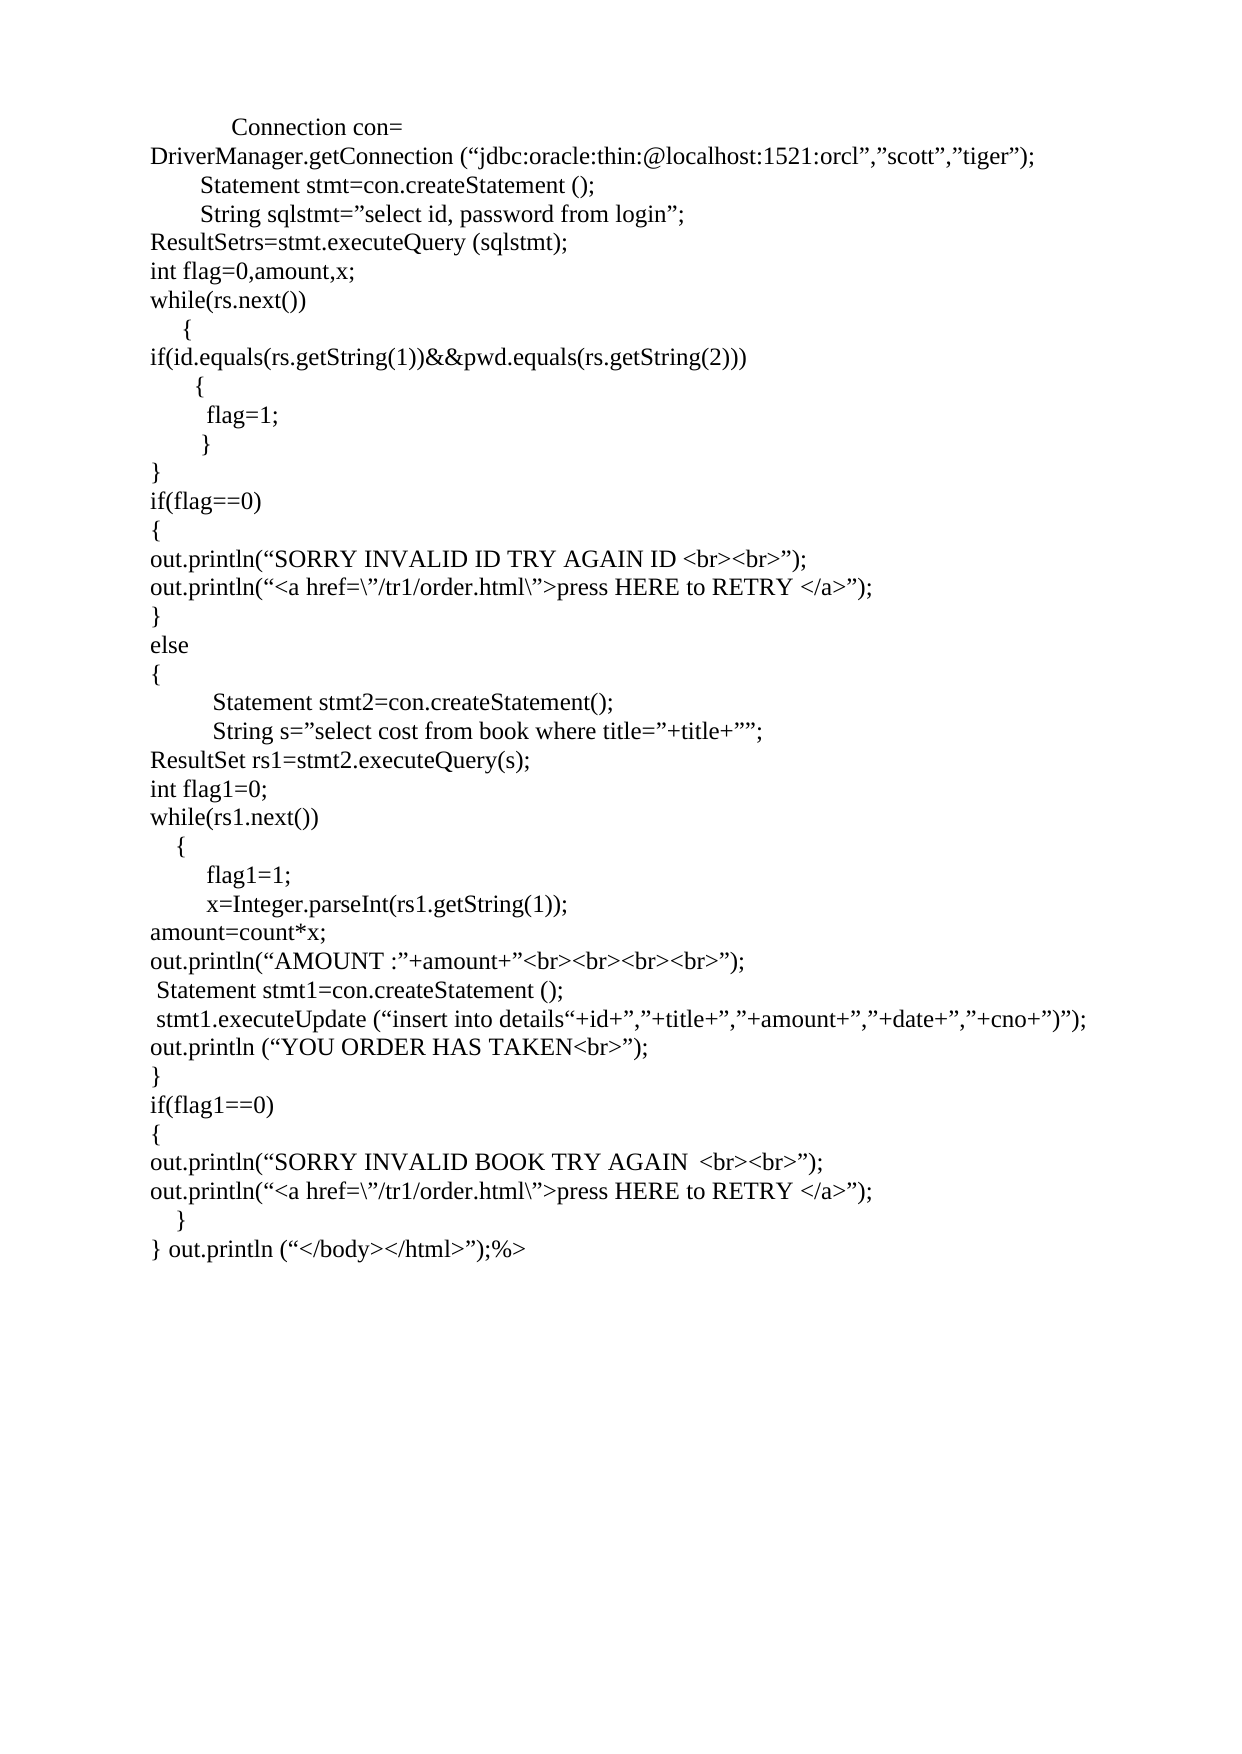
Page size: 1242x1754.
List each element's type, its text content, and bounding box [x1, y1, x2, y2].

text if(flag==0) [150, 486, 1139, 515]
text stmt1.executeUpdate (“insert into details“+id+”,”+title+”,”+amount+”,”+date+”,”+cno+”)”); out.println (“YOU ORDER HAS TAKEN<br>”); [150, 1004, 1089, 1061]
text { [175, 831, 1139, 860]
text DriverManager.getConnection (“jdbc:oracle:thin:@localhost:1521:orcl”,”scott”,”tiger”); Statement stmt=con.createStatement (); [150, 141, 1037, 199]
text { [150, 1119, 1139, 1147]
text } [150, 601, 1139, 630]
text { [194, 371, 1139, 400]
text Connection con= [231, 112, 1139, 141]
text } [200, 429, 1139, 457]
text out.println(“<a href=\”/tr1/order.html\”>press HERE to RETRY </a>”); [150, 1176, 1139, 1205]
text int flag=0,amount,x; while(rs.next()) [150, 256, 357, 314]
text } out.println (“</body></html>”);%> [150, 1234, 1139, 1262]
text { [150, 659, 1139, 687]
text int flag1=0; while(rs1.next()) [150, 774, 321, 831]
text } [150, 457, 1139, 486]
text { [181, 314, 1139, 342]
text else [150, 630, 1139, 659]
text out.println(“<a href=\”/tr1/order.html\”>press HERE to RETRY </a>”); [150, 572, 1139, 601]
text String sqlstmt=”select id, password from login”; ResultSetrs=stmt.executeQuery (sqlstmt); [150, 199, 687, 256]
text Statement stmt2=con.createStatement(); [212, 687, 1139, 716]
text out.println(“AMOUNT :”+amount+”<br><br><br><br>”); Statement stmt1=con.createStatement (); [150, 946, 823, 1004]
text flag=1; [206, 400, 1139, 429]
text amount=count*x; [150, 917, 1139, 946]
text } [150, 1061, 1139, 1090]
text flag1=1; x=Integer.parseInt(rs1.getString(1)); [206, 860, 594, 917]
text out.println(“SORRY INVALID BOOK TRY AGAIN <br><br>”); [150, 1147, 1139, 1176]
text String s=”select cost from book where title=”+title+””; ResultSet rs1=stmt2.executeQuery(s); [150, 716, 765, 774]
text if(flag1==0) [150, 1090, 1139, 1119]
text if(id.equals(rs.getString(1))&&pwd.equals(rs.getString(2))) [150, 342, 1139, 371]
text } [175, 1205, 1139, 1234]
text out.println(“SORRY INVALID ID TRY AGAIN ID <br><br>”); [150, 544, 1139, 572]
text { [150, 515, 1139, 544]
